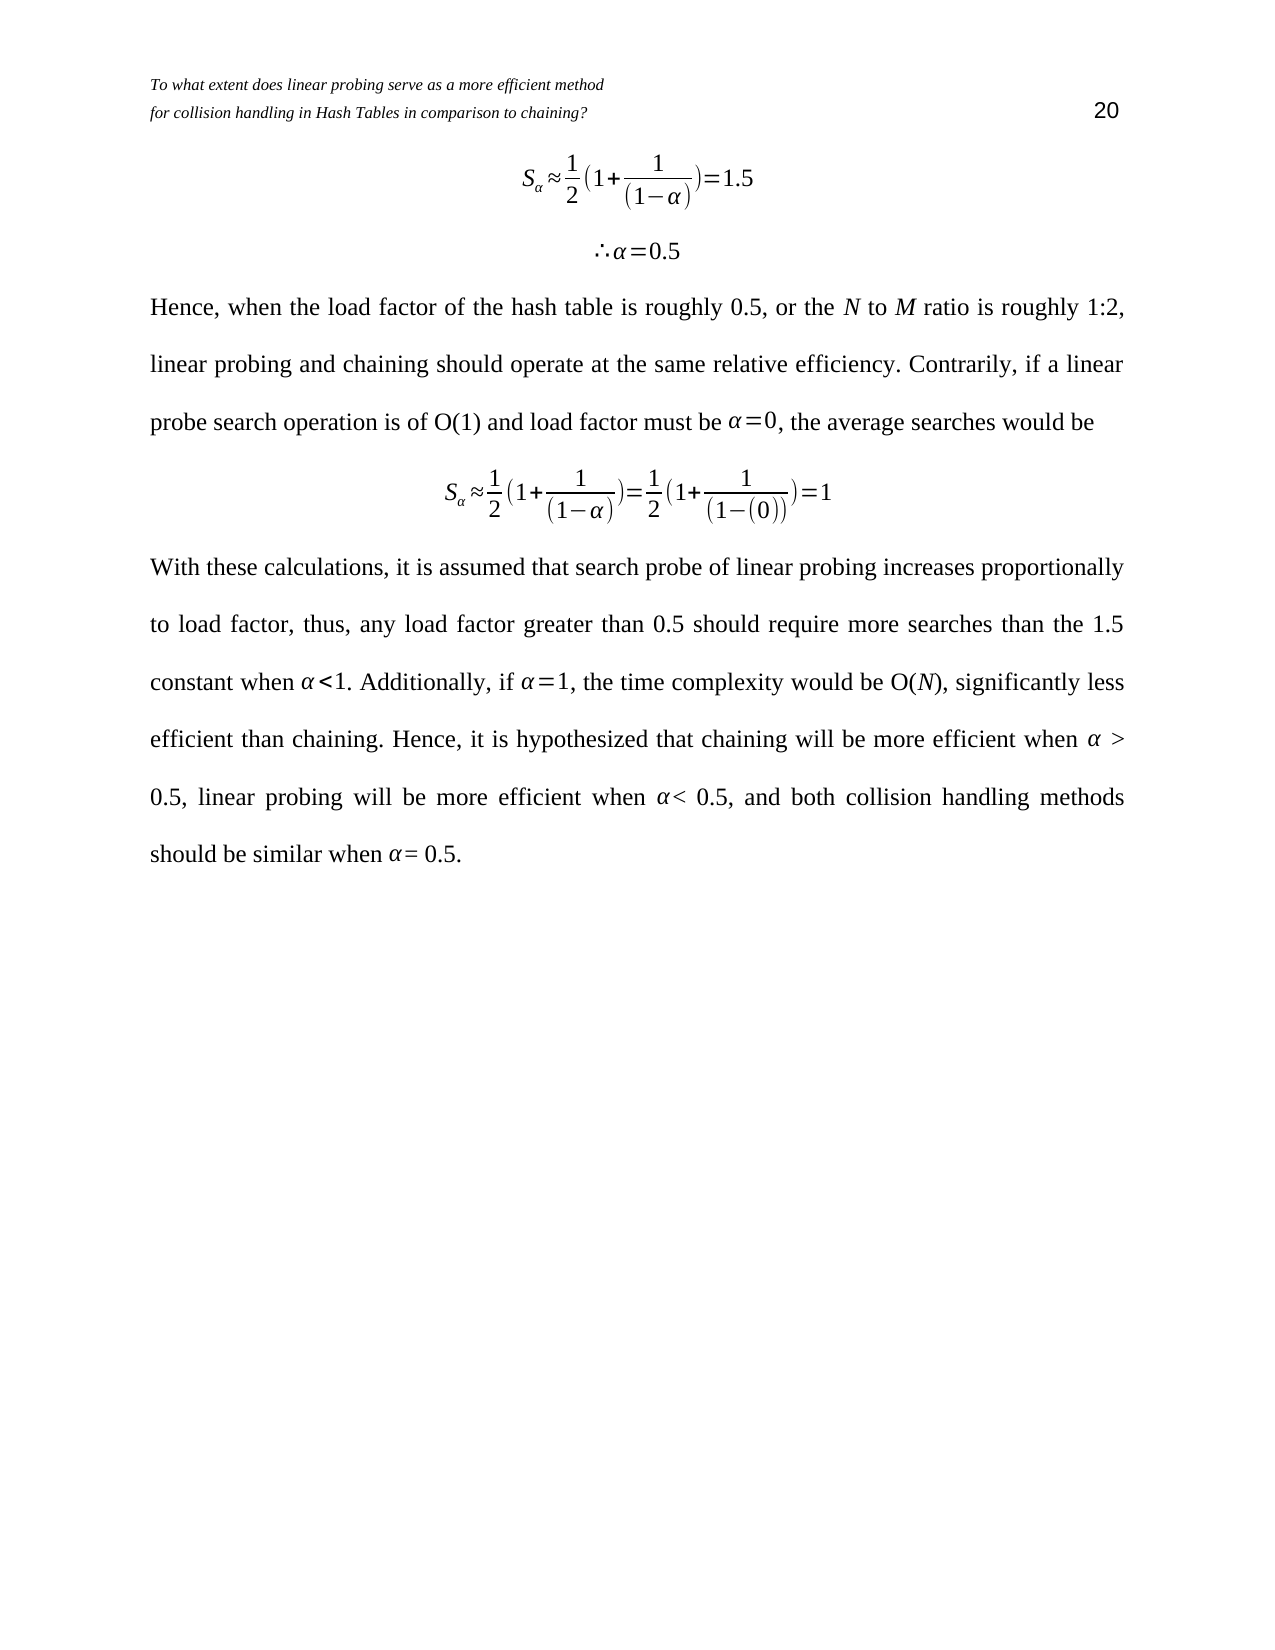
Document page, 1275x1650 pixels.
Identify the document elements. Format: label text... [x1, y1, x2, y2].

text With these calculations, it is assumed that search probe of linear probing increases proportionally to load factor, thus, any load factor greater than 0.5 should require more searches than the 1.5 constant when . Additionally, if , the time complexity would be O(N), significantly less efficient than chaining. Hence, it is hypothesized that chaining will be more efficient when > 0.5, linear probing will be more efficient when < 0.5, and both collision handling methods should be similar when = 0.5. [150, 552, 1125, 868]
text Hence, when the load factor of the hash table is roughly 0.5, or the N to M ratio is roughly 1:2, linear probing and chaining should operate at the same relative efficiency. Contrarily, if a linear probe search operation is of O(1) and load factor must be , the average searches would be [150, 292, 1125, 435]
